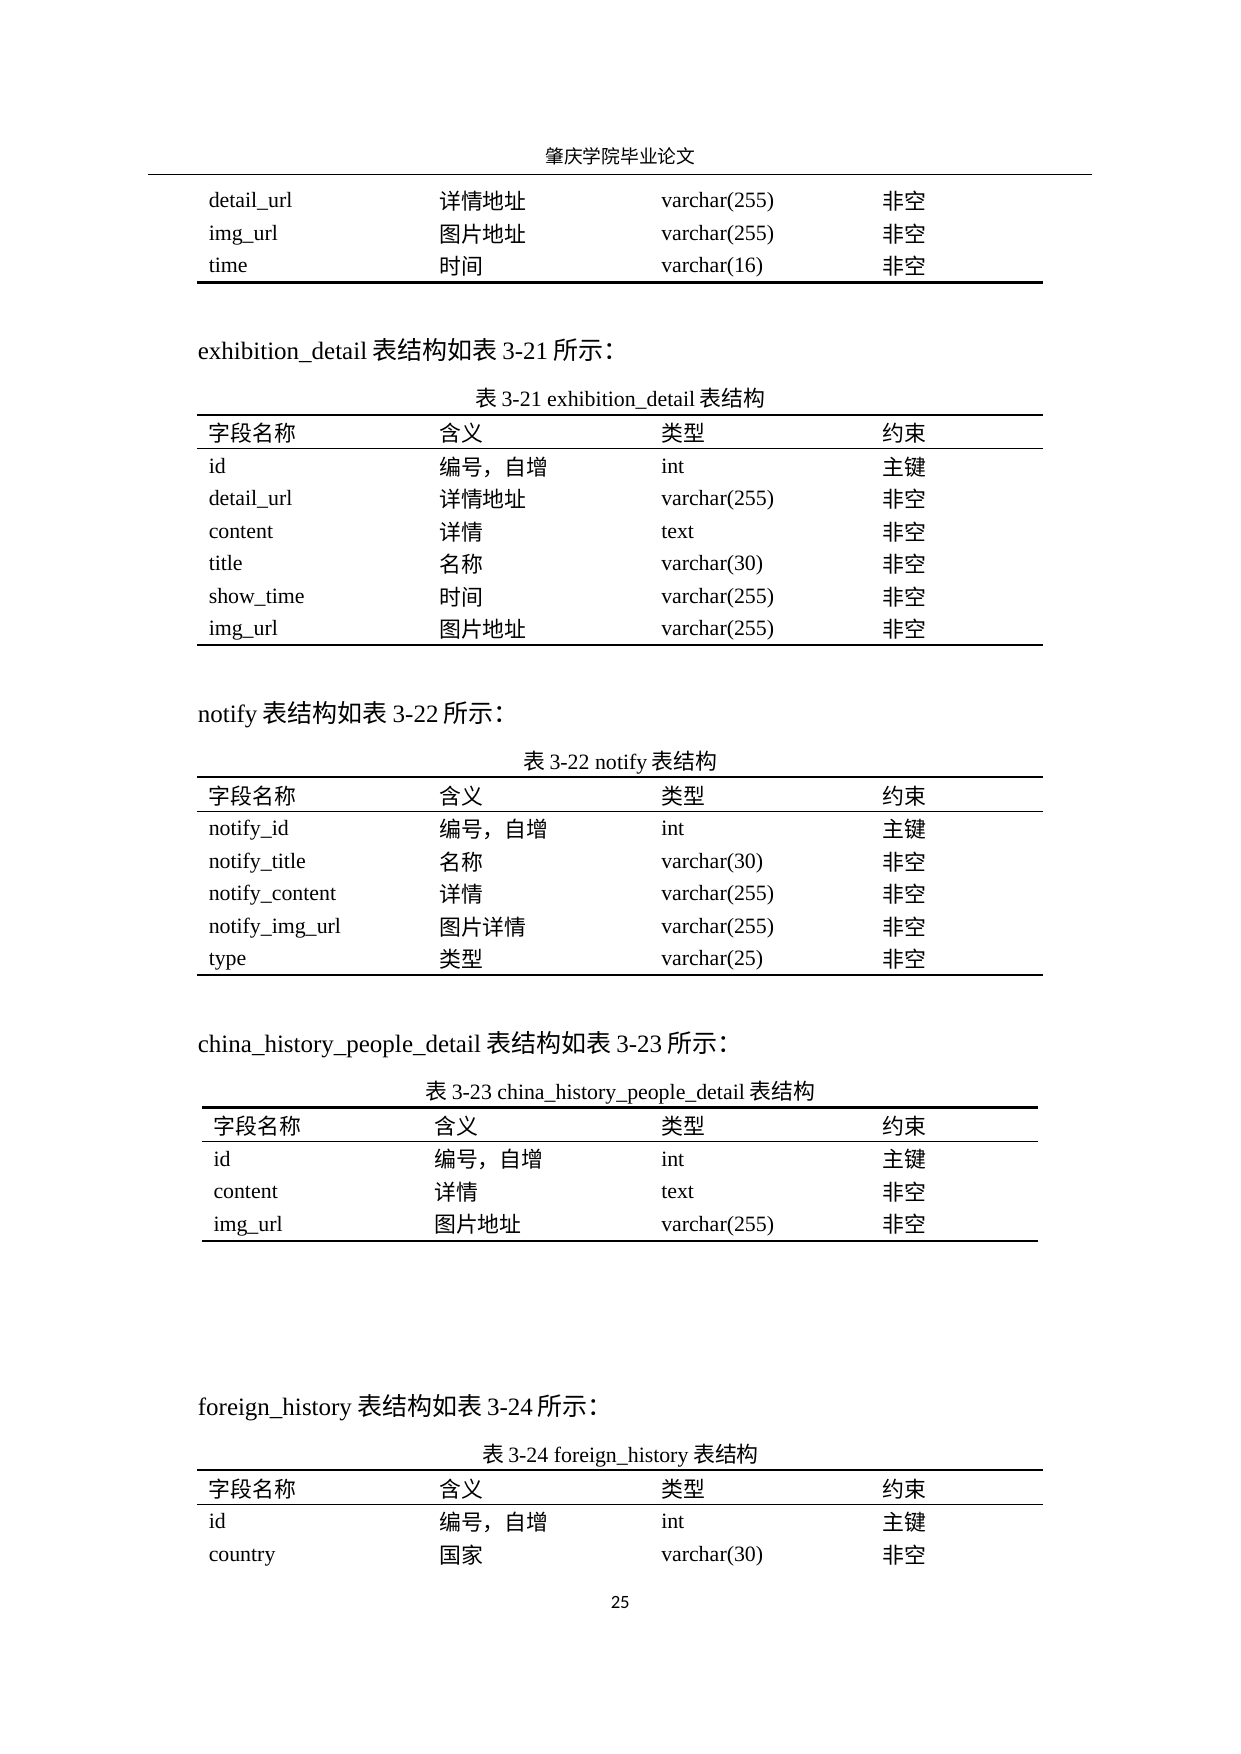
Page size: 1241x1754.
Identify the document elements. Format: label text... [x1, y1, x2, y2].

table_cell title [197, 547, 428, 579]
table_cell int [650, 1142, 871, 1174]
table_cell 主键 [871, 1142, 1038, 1174]
table_header 类型 [650, 778, 871, 811]
table_header 字段名称 [197, 778, 428, 811]
table_cell 时间 [428, 249, 650, 281]
table_cell varchar(255) [650, 909, 871, 942]
table_cell varchar(255) [650, 579, 871, 612]
table_cell varchar(255) [650, 482, 871, 514]
text 表3-21 exhibition_detail表结构 [148, 381, 1092, 413]
table_cell 非空 [871, 482, 1043, 514]
table_cell img_url [197, 216, 428, 249]
table_header 字段名称 [197, 1471, 428, 1504]
table_header 类型 [650, 416, 871, 448]
table_header 含义 [428, 1471, 650, 1504]
table_cell 非空 [871, 1207, 1038, 1239]
table_cell 主键 [871, 1505, 1043, 1537]
table_cell 非空 [871, 249, 1043, 281]
table_cell 详情 [428, 514, 650, 547]
table_cell 图片地址 [423, 1207, 650, 1239]
table_header 约束 [871, 416, 1043, 448]
table_cell notify_id [197, 812, 428, 844]
text notify表结构如表3-22所示： [148, 679, 1092, 744]
table_header 约束 [871, 1471, 1043, 1504]
table_cell 主键 [871, 449, 1043, 482]
table_header 含义 [428, 416, 650, 448]
table_cell 非空 [871, 1175, 1038, 1207]
table_cell int [650, 812, 871, 844]
table_cell content [202, 1175, 423, 1207]
table_cell 非空 [871, 612, 1043, 644]
table_cell 图片地址 [428, 612, 650, 644]
table_header 约束 [871, 1109, 1038, 1141]
table_cell 非空 [871, 942, 1043, 974]
table_cell 名称 [428, 547, 650, 579]
table_cell content [197, 514, 428, 547]
table_cell 非空 [871, 1537, 1043, 1570]
text foreign_history表结构如表3-24所示： [148, 1372, 1092, 1437]
table_cell 类型 [428, 942, 650, 974]
table_cell 非空 [871, 547, 1043, 579]
table_cell time [197, 249, 428, 281]
table_cell varchar(16) [650, 249, 871, 281]
table_cell 主键 [871, 812, 1043, 844]
table_cell type [197, 942, 428, 974]
table_cell 非空 [871, 877, 1043, 909]
table_cell 非空 [871, 909, 1043, 942]
table_cell 编号，自增 [428, 812, 650, 844]
table_header 类型 [650, 1471, 871, 1504]
table_header 字段名称 [197, 416, 428, 448]
table_cell notify_img_url [197, 909, 428, 942]
table_cell 非空 [871, 514, 1043, 547]
table_cell img_url [202, 1207, 423, 1239]
table_cell 图片详情 [428, 909, 650, 942]
table_header 约束 [871, 778, 1043, 811]
text 表3-23 china_history_people_detail表结构 [148, 1074, 1092, 1106]
table_header 字段名称 [202, 1109, 423, 1141]
text exhibition_detail表结构如表3-21所示： [148, 316, 1092, 381]
table_cell id [197, 1505, 428, 1537]
table_cell 详情 [428, 877, 650, 909]
table_cell 国家 [428, 1537, 650, 1570]
table_cell id [197, 449, 428, 482]
table_cell varchar(255) [650, 1207, 871, 1239]
table_cell varchar(25) [650, 942, 871, 974]
table_cell varchar(30) [650, 844, 871, 877]
table_cell varchar(255) [650, 877, 871, 909]
table_cell varchar(255) [650, 216, 871, 249]
table_cell 时间 [428, 579, 650, 612]
table_cell 非空 [871, 579, 1043, 612]
table_cell int [650, 449, 871, 482]
table_cell varchar(30) [650, 547, 871, 579]
table_cell 非空 [871, 844, 1043, 877]
table_cell img_url [197, 612, 428, 644]
table_cell notify_content [197, 877, 428, 909]
table_cell varchar(255) [650, 184, 871, 216]
table_cell 非空 [871, 216, 1043, 249]
table_cell 名称 [428, 844, 650, 877]
table_header 含义 [423, 1109, 650, 1141]
table_cell country [197, 1537, 428, 1570]
table_cell 编号，自增 [428, 1505, 650, 1537]
table_cell 图片地址 [428, 216, 650, 249]
table_header 含义 [428, 778, 650, 811]
table_cell text [650, 514, 871, 547]
table_header 类型 [650, 1109, 871, 1141]
text 表3-22 notify表结构 [148, 744, 1092, 776]
table_cell 编号，自增 [423, 1142, 650, 1174]
table_cell text [650, 1175, 871, 1207]
table_cell detail_url [197, 184, 428, 216]
table_cell notify_title [197, 844, 428, 877]
table_cell show_time [197, 579, 428, 612]
table_cell varchar(255) [650, 612, 871, 644]
table_cell varchar(30) [650, 1537, 871, 1570]
table_cell 详情 [423, 1175, 650, 1207]
table_cell 编号，自增 [428, 449, 650, 482]
text china_history_people_detail表结构如表3-23所示： [148, 1009, 1092, 1074]
table_cell id [202, 1142, 423, 1174]
table_cell detail_url [197, 482, 428, 514]
table_cell int [650, 1505, 871, 1537]
text 表3-24 foreign_history表结构 [148, 1437, 1092, 1469]
table_cell 详情地址 [428, 184, 650, 216]
table_cell 详情地址 [428, 482, 650, 514]
table_cell 非空 [871, 184, 1043, 216]
